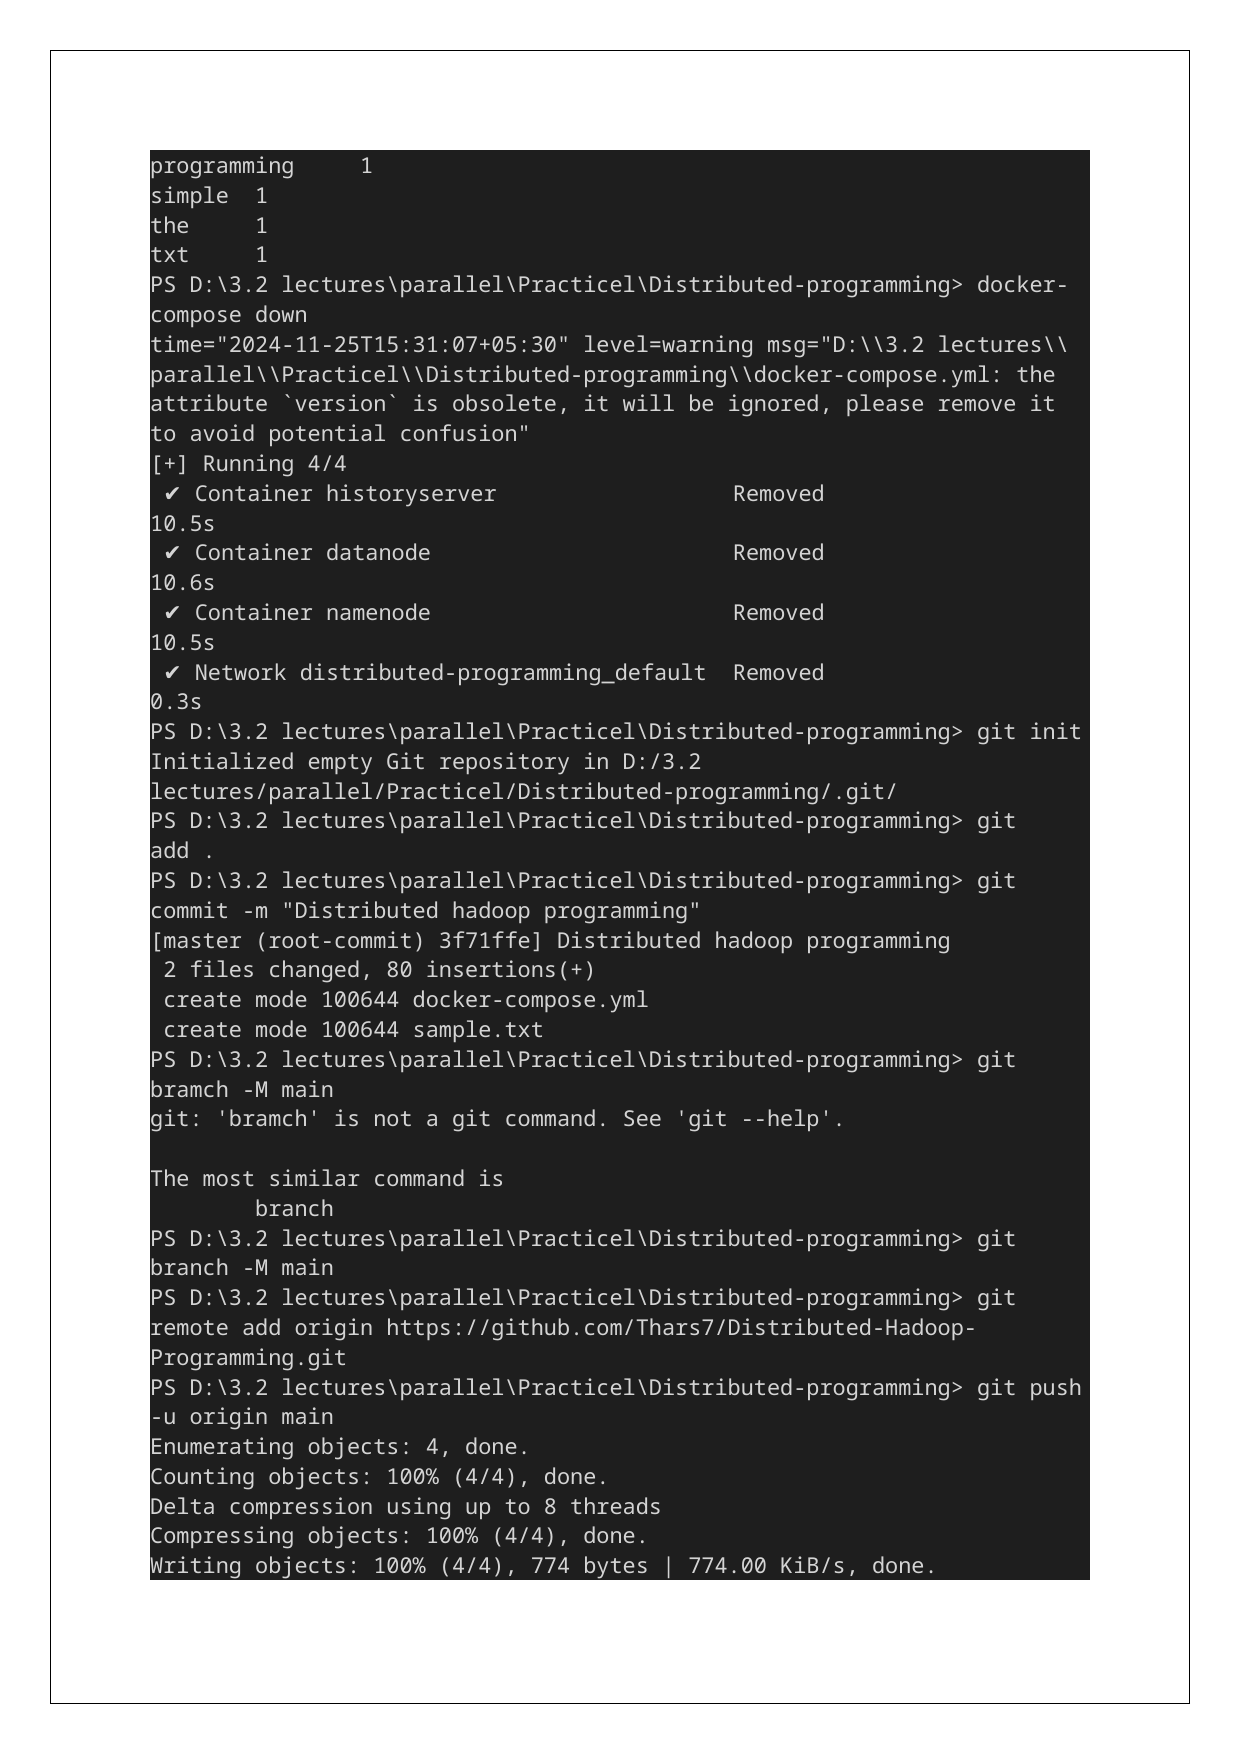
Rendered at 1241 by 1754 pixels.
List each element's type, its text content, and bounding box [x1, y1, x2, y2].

text PS D:\3.2 lectures\parallel\Practicel\Distributed-programming> docker-compose down [150, 269, 1090, 329]
text ✔ Network distributed-programming_default Removed 0.3s [150, 656, 1090, 716]
text create mode 100644 docker-compose.yml [150, 984, 1090, 1014]
text Initialized empty Git repository in D:/3.2 lectures/parallel/Practicel/Distributed-programming/.git/ [150, 746, 1090, 805]
text 2 files changed, 80 insertions(+) [150, 954, 1090, 984]
text PS D:\3.2 lectures\parallel\Practicel\Distributed-programming> git commit -m "Distributed hadoop programming" [150, 865, 1090, 924]
text simple 1 [150, 180, 1090, 209]
text ✔ Container datanode Removed 10.6s [150, 537, 1090, 597]
text PS D:\3.2 lectures\parallel\Practicel\Distributed-programming> git init [150, 716, 1090, 746]
text programming 1 [150, 150, 1090, 180]
text The most similar command is [150, 1163, 1090, 1193]
text PS D:\3.2 lectures\parallel\Practicel\Distributed-programming> git branch -M main [150, 1222, 1090, 1282]
text time="2024-11-25T15:31:07+05:30" level=warning msg="D:\\3.2 lectures\\parallel\\Practicel\\Distributed-programming\\docker-compose.yml: the attribute `version` is obsolete, it will be ignored, please remove it to avoid potential confusion" [150, 329, 1090, 448]
text branch [150, 1193, 1090, 1222]
text the 1 [150, 209, 1090, 239]
text PS D:\3.2 lectures\parallel\Practicel\Distributed-programming> git remote add origin https://github.com/Thars7/Distributed-Hadoop-Programming.git [150, 1282, 1090, 1371]
text ✔ Container namenode Removed 10.5s [150, 597, 1090, 656]
text PS D:\3.2 lectures\parallel\Practicel\Distributed-programming> git push -u origin main [150, 1371, 1090, 1431]
text git: 'bramch' is not a git command. See 'git --help'. [150, 1103, 1090, 1133]
text txt 1 [150, 239, 1090, 269]
text ✔ Container historyserver Removed 10.5s [150, 478, 1090, 537]
text Delta compression using up to 8 threads [150, 1491, 1090, 1520]
text [master (root-commit) 3f71ffe] Distributed hadoop programming [150, 924, 1090, 954]
text [+] Running 4/4 [150, 448, 1090, 478]
text Enumerating objects: 4, done. [150, 1431, 1090, 1461]
text Compressing objects: 100% (4/4), done. [150, 1520, 1090, 1550]
text create mode 100644 sample.txt [150, 1014, 1090, 1044]
text Counting objects: 100% (4/4), done. [150, 1461, 1090, 1491]
text PS D:\3.2 lectures\parallel\Practicel\Distributed-programming> git bramch -M main [150, 1044, 1090, 1103]
text Writing objects: 100% (4/4), 774 bytes | 774.00 KiB/s, done. [150, 1550, 1090, 1580]
text PS D:\3.2 lectures\parallel\Practicel\Distributed-programming> git add . [150, 805, 1090, 865]
